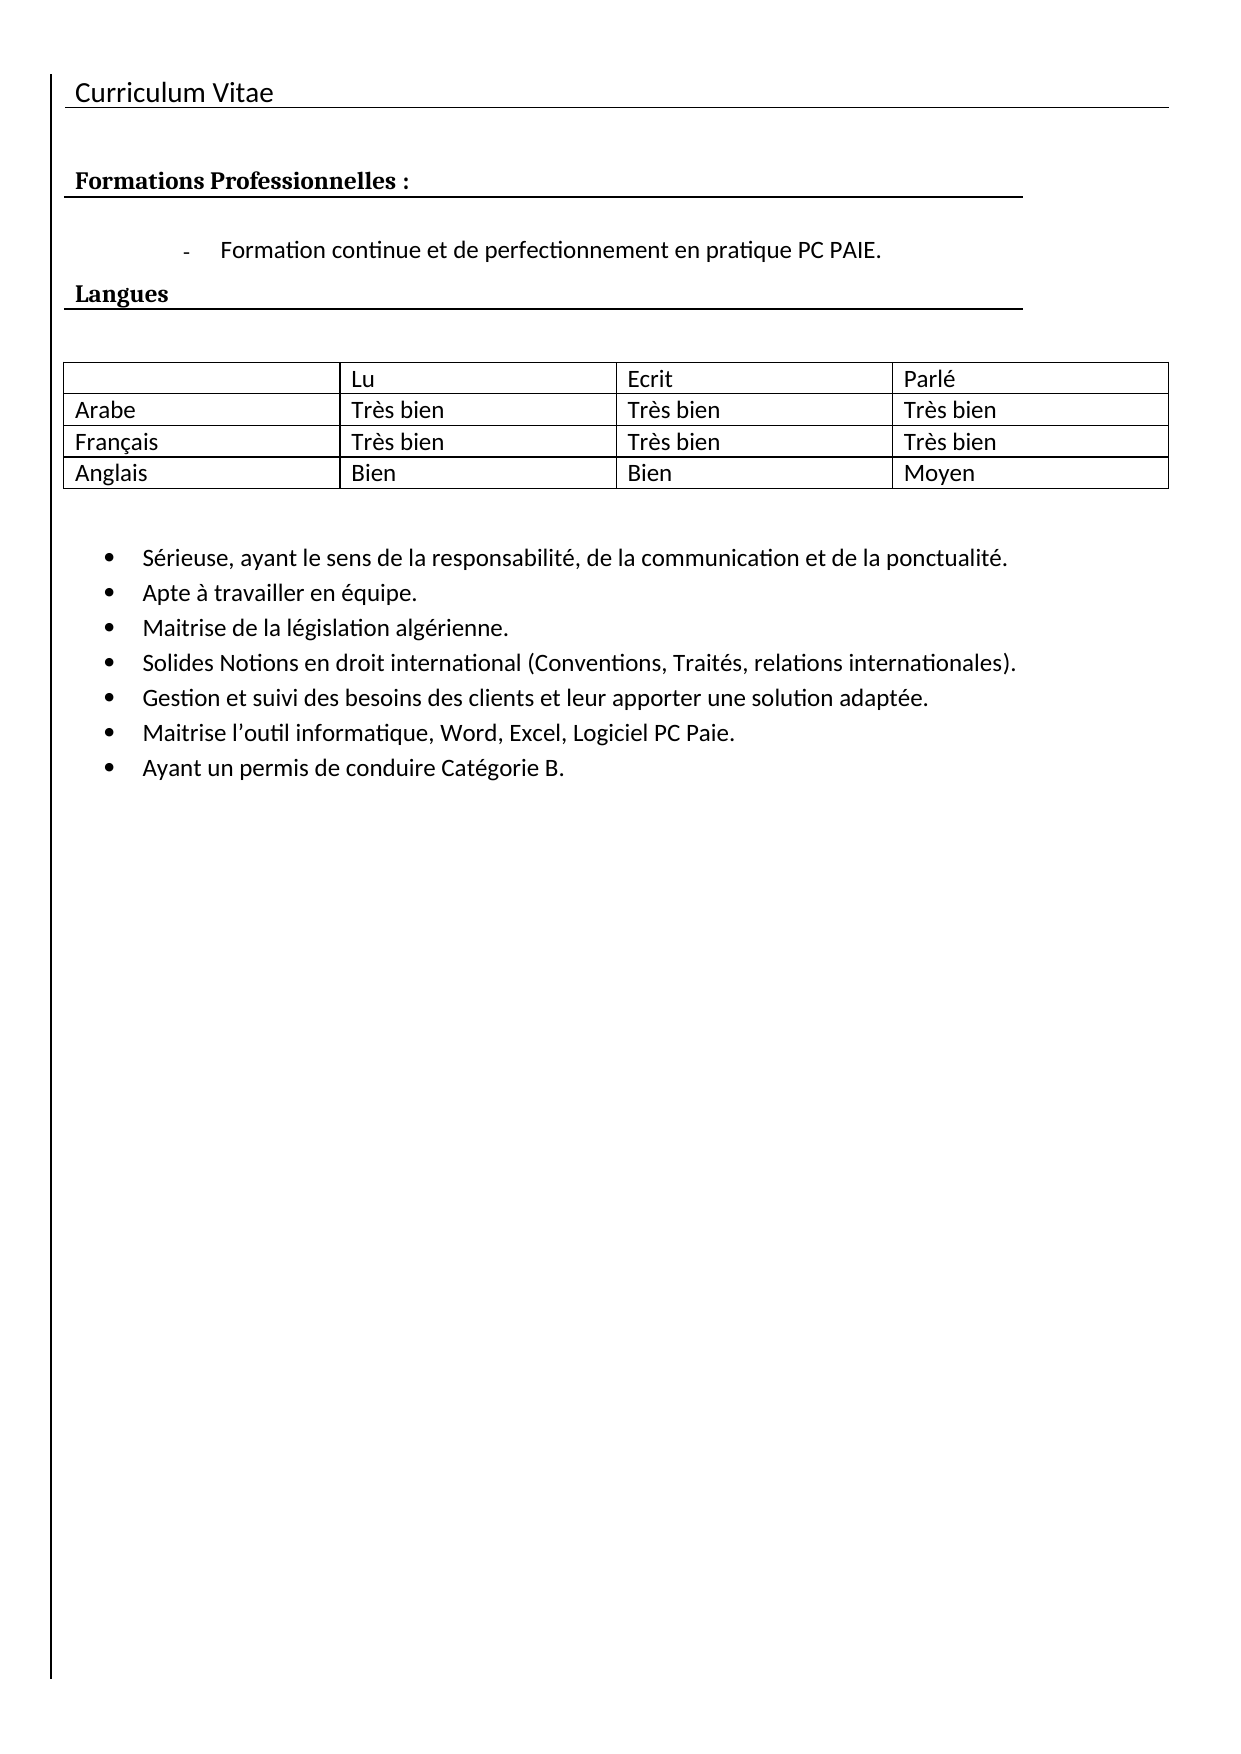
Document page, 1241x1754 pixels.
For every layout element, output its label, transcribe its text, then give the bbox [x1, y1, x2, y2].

table_cell Français [64, 426, 339, 456]
list Ayant un permis de conduire Catégorie B. [105, 752, 1165, 782]
table_header Parlé [893, 363, 1168, 393]
list Gestion et suivi des besoins des clients et leur apporter une solution adaptée. [105, 682, 1165, 712]
table_cell Moyen [893, 458, 1168, 488]
table_header Formations Professionnelles : [64, 109, 1023, 196]
table_cell Arabe [64, 394, 339, 425]
list Formation continue et de perfectionnement en pratique PC PAIE. [183, 234, 1165, 264]
table_header Lu [341, 363, 616, 393]
table_header Langues [64, 280, 1023, 308]
table_cell Bien [617, 458, 892, 488]
list Solides Notions en droit international (Conventions, Traités, relations internationales). [105, 647, 1165, 677]
table_cell Très bien [341, 426, 616, 456]
list Maitrise de la législation algérienne. [105, 612, 1165, 642]
table_header Ecrit [617, 363, 892, 393]
table_cell Très bien [893, 426, 1168, 456]
table_cell Très bien [893, 394, 1168, 425]
table_cell Très bien [617, 426, 892, 456]
list Sérieuse, ayant le sens de la responsabilité, de la communication et de la ponctualité. [105, 542, 1165, 572]
table_cell Très bien [341, 394, 616, 425]
table_cell Très bien [617, 394, 892, 425]
list Apte à travailler en équipe. [105, 577, 1165, 607]
table_cell Bien [341, 458, 616, 488]
table_cell Anglais [64, 458, 339, 488]
table_header [64, 363, 339, 393]
list Maitrise l’outil informatique, Word, Excel, Logiciel PC Paie. [105, 717, 1165, 747]
